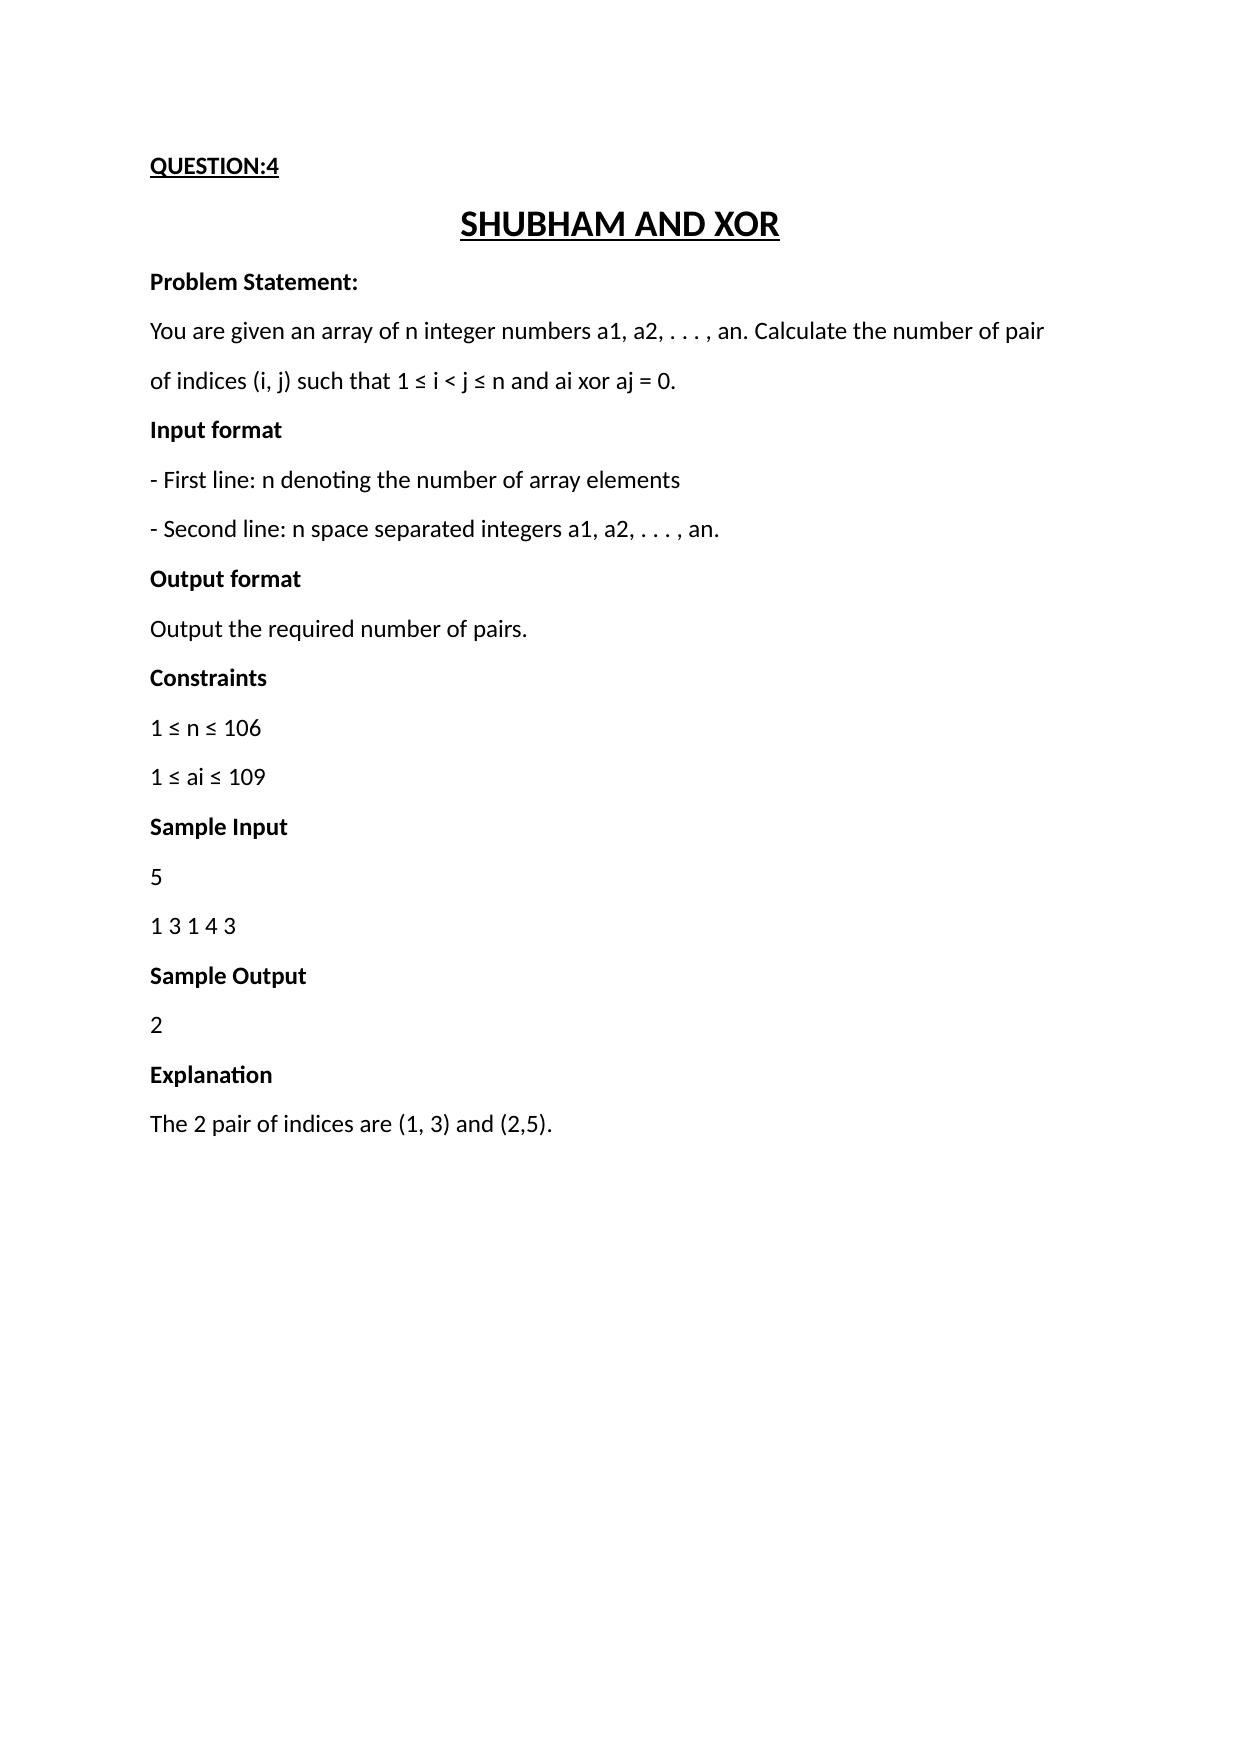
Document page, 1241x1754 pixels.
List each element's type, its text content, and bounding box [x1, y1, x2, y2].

text Input format [150, 414, 1090, 445]
text Sample Input [150, 811, 1090, 842]
text 2 [150, 1009, 1090, 1040]
text You are given an array of n integer numbers a1, a2, . . . , an. Calculate the number of pair [150, 315, 1090, 346]
text of indices (i, j) such that 1 ≤ i < j ≤ n and ai xor aj = 0. [150, 365, 1090, 395]
text 1 ≤ ai ≤ 109 [150, 762, 1090, 792]
text - Second line: n space separated integers a1, a2, . . . , an. [150, 514, 1090, 544]
text 5 [150, 861, 1090, 891]
text QUESTION:4 [150, 150, 1090, 181]
text Explanation [150, 1059, 1090, 1089]
text 1 3 1 4 3 [150, 910, 1090, 941]
text - First line: n denoting the number of array elements [150, 464, 1090, 494]
text Constraints [150, 662, 1090, 693]
text 1 ≤ n ≤ 106 [150, 712, 1090, 742]
text Sample Output [150, 960, 1090, 990]
text The 2 pair of indices are (1, 3) and (2,5). [150, 1109, 1090, 1139]
text Output the required number of pairs. [150, 613, 1090, 643]
text Output format [150, 563, 1090, 594]
text SHUBHAM AND XOR [150, 199, 1090, 245]
text Problem Statement: [150, 266, 1090, 296]
